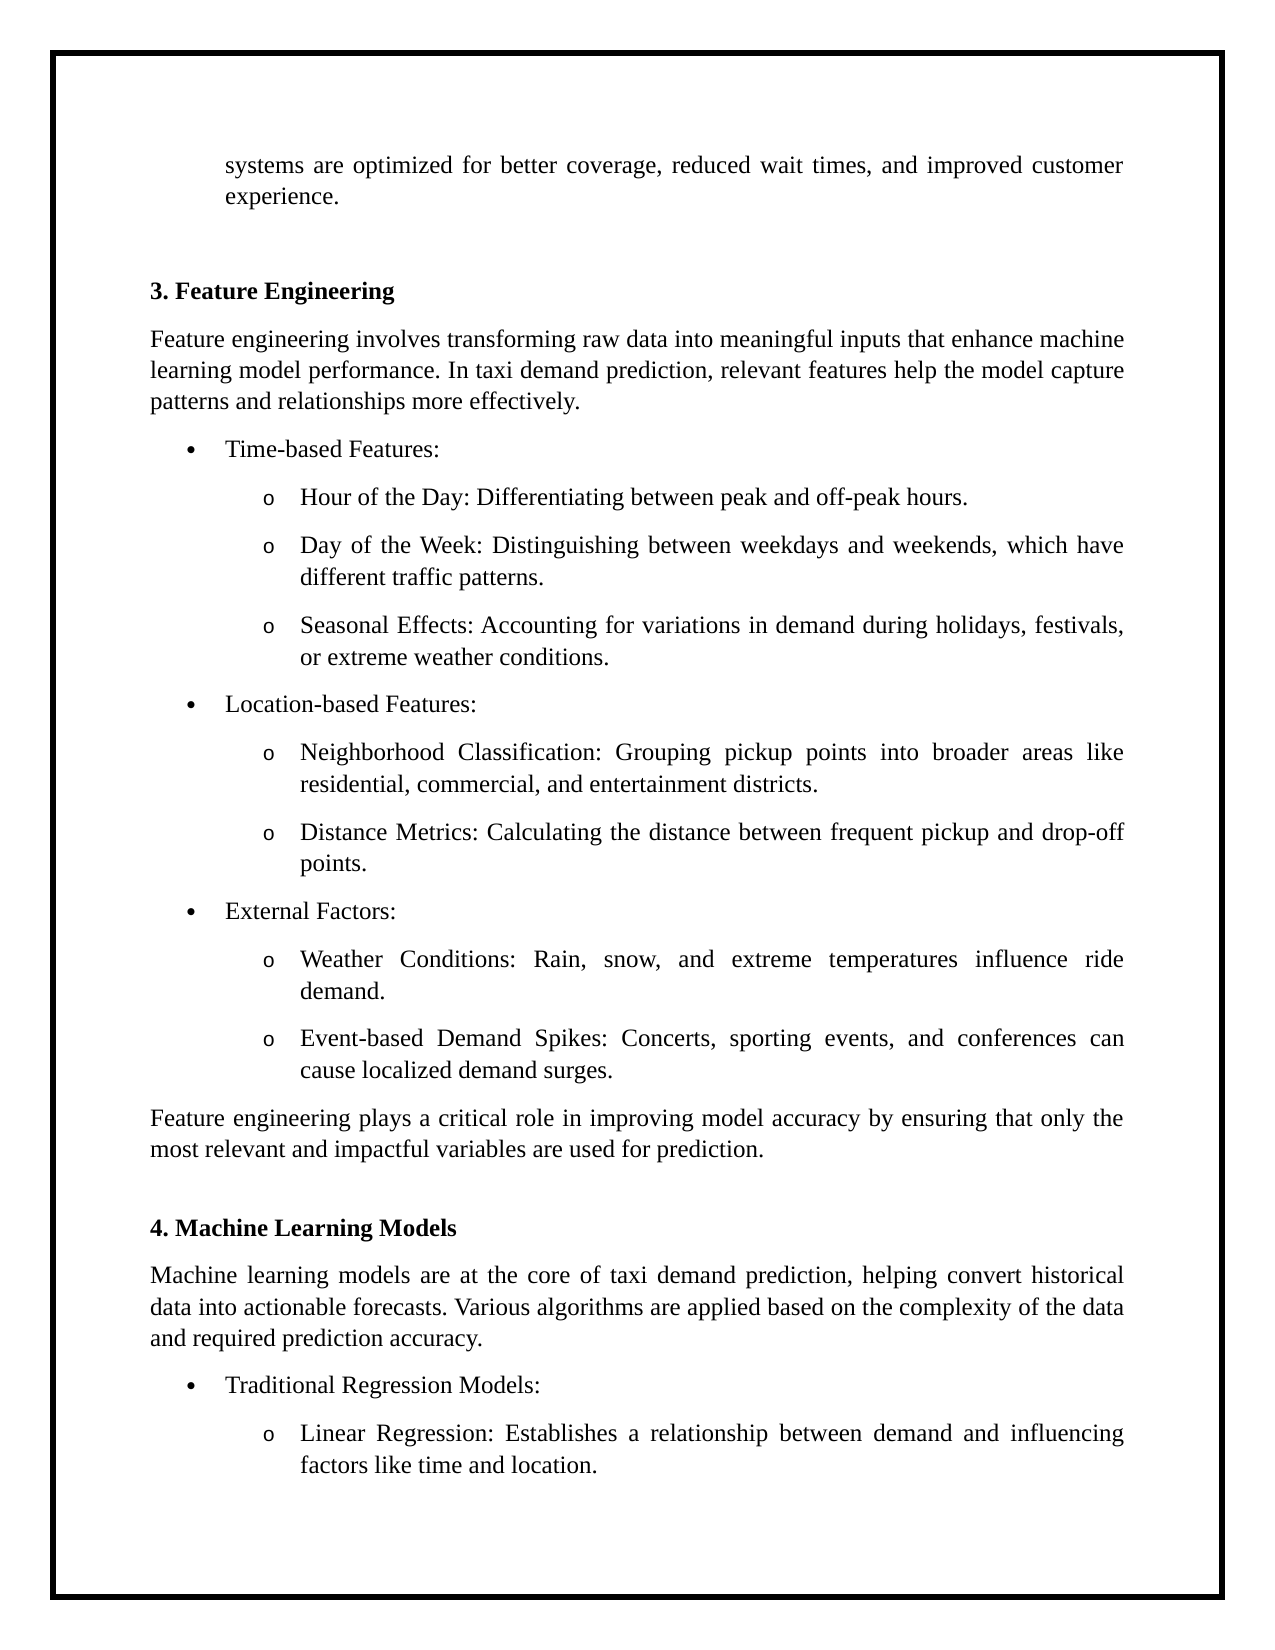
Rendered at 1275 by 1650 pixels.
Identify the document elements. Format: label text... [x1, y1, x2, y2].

list Time-based Features: [187, 434, 1125, 463]
list Neighborhood Classification: Grouping pickup points into broader areas like residential, commercial, and entertainment districts. [262, 737, 1125, 798]
text 3. Feature Engineering [150, 276, 1125, 305]
list External Factors: [187, 896, 1125, 925]
list Hour of the Day: Differentiating between peak and off-peak hours. [262, 482, 1125, 511]
text 4. Machine Learning Models [150, 1182, 1125, 1242]
list Weather Conditions: Rain, snow, and extreme temperatures influence ride demand. [262, 944, 1125, 1004]
list Distance Metrics: Calculating the distance between frequent pickup and drop-off points. [262, 817, 1125, 877]
list Seasonal Effects: Accounting for variations in demand during holidays, festivals, or extreme weather conditions. [262, 610, 1125, 670]
text Feature engineering plays a critical role in improving model accuracy by ensuring that only the most relevant and impactful variables are used for prediction. [150, 1103, 1125, 1163]
list Location-based Features: [187, 689, 1125, 718]
list Linear Regression: Establishes a relationship between demand and influencing factors like time and location. [262, 1418, 1125, 1479]
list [187, 150, 1125, 210]
text Machine learning models are at the core of taxi demand prediction, helping convert historical data into actionable forecasts. Various algorithms are applied based on the complexity of the data and required prediction accuracy. [150, 1261, 1125, 1351]
text Feature engineering involves transforming raw data into meaningful inputs that enhance machine learning model performance. In taxi demand prediction, relevant features help the model capture patterns and relationships more effectively. [150, 324, 1125, 415]
list Event-based Demand Spikes: Concerts, sporting events, and conferences can cause localized demand surges. [262, 1023, 1125, 1084]
list Day of the Week: Distinguishing between weekdays and weekends, which have different traffic patterns. [262, 530, 1125, 591]
list Traditional Regression Models: [187, 1370, 1125, 1399]
